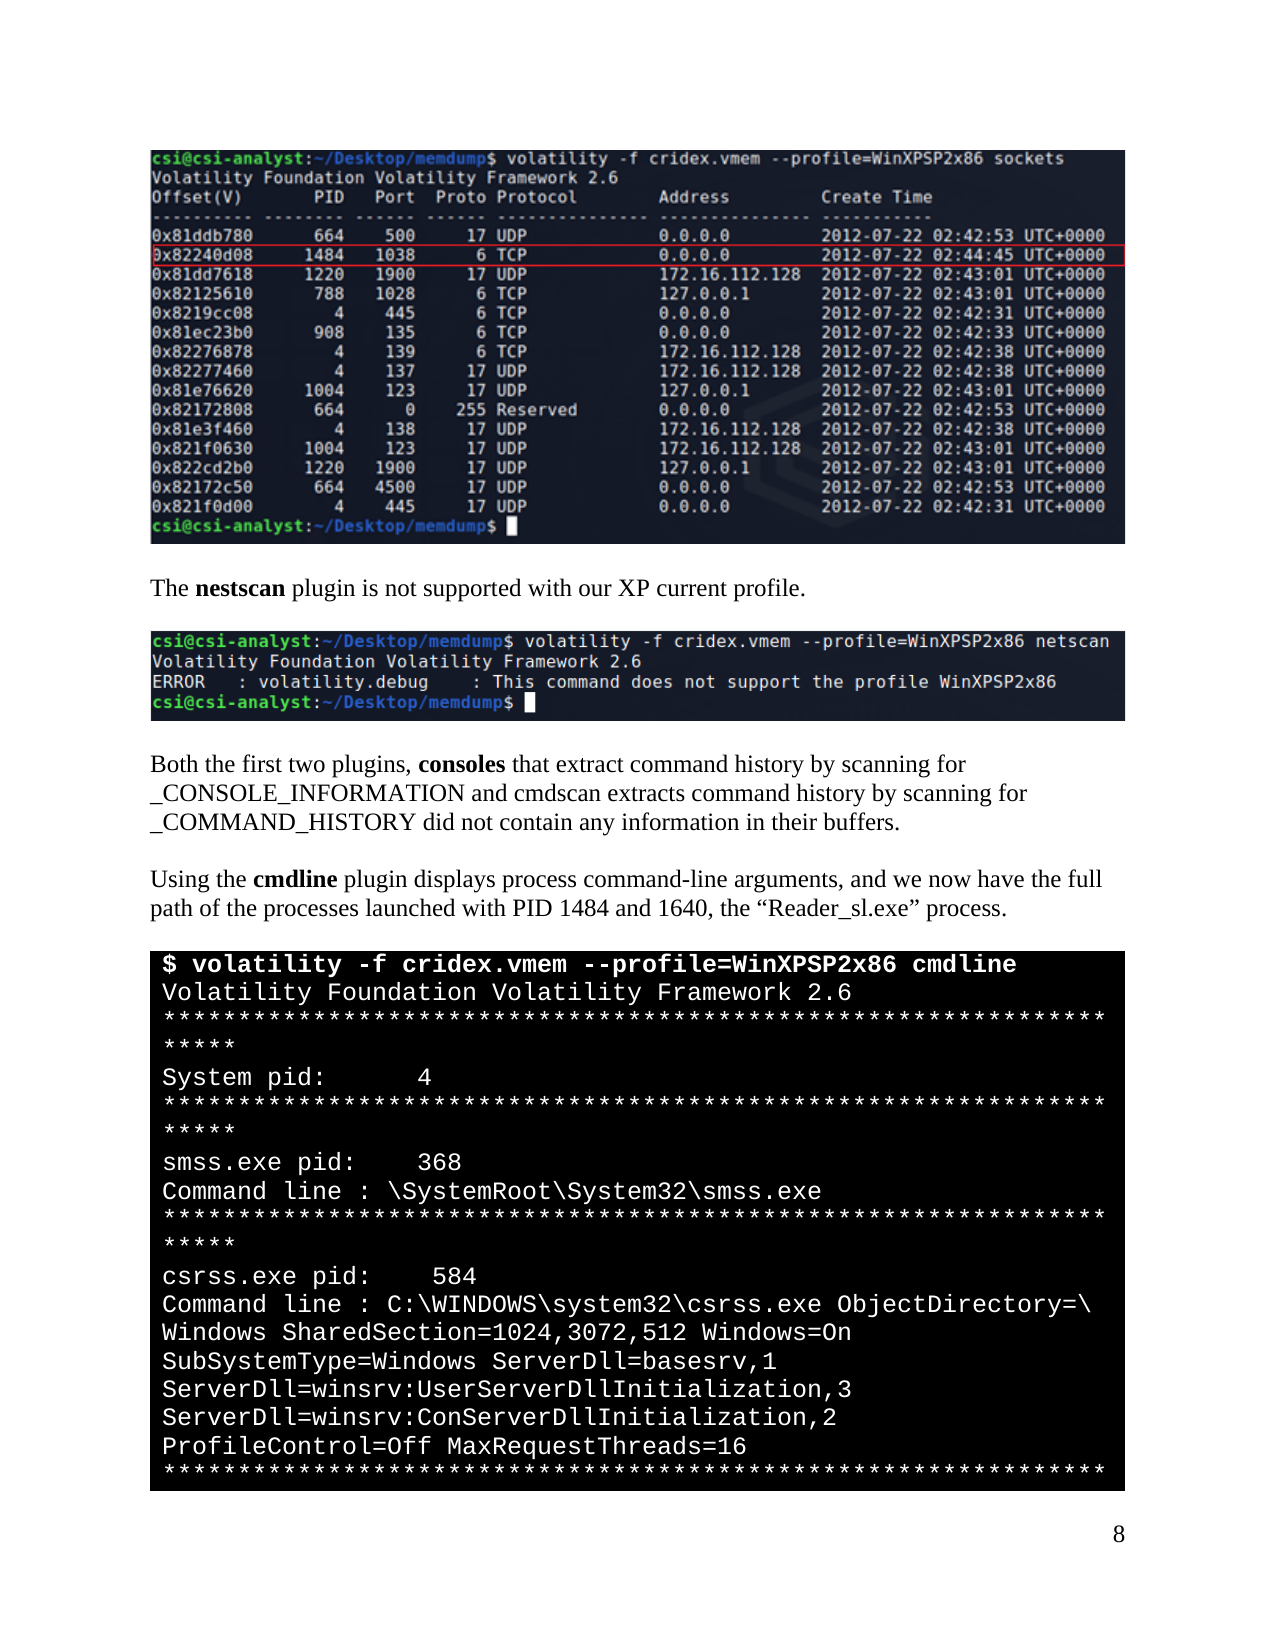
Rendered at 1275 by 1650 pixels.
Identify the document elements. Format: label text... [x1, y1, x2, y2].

text Using the cmdline plugin displays process command-line arguments, and we now have the full path of the processes launched with PID 1484 and 1640, the “Reader_sl.exe” process. [150, 864, 1125, 922]
picture [150, 150, 1125, 544]
text Both the first two plugins, consoles that extract command history by scanning for _CONSOLE_INFORMATION and cmdscan extracts command history by scanning for _COMMAND_HISTORY did not contain any information in their buffers. [150, 749, 1125, 836]
text The nestscan plugin is not supported with our XP current profile. [150, 573, 1125, 601]
picture [150, 630, 1125, 721]
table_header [151, 952, 1124, 1490]
